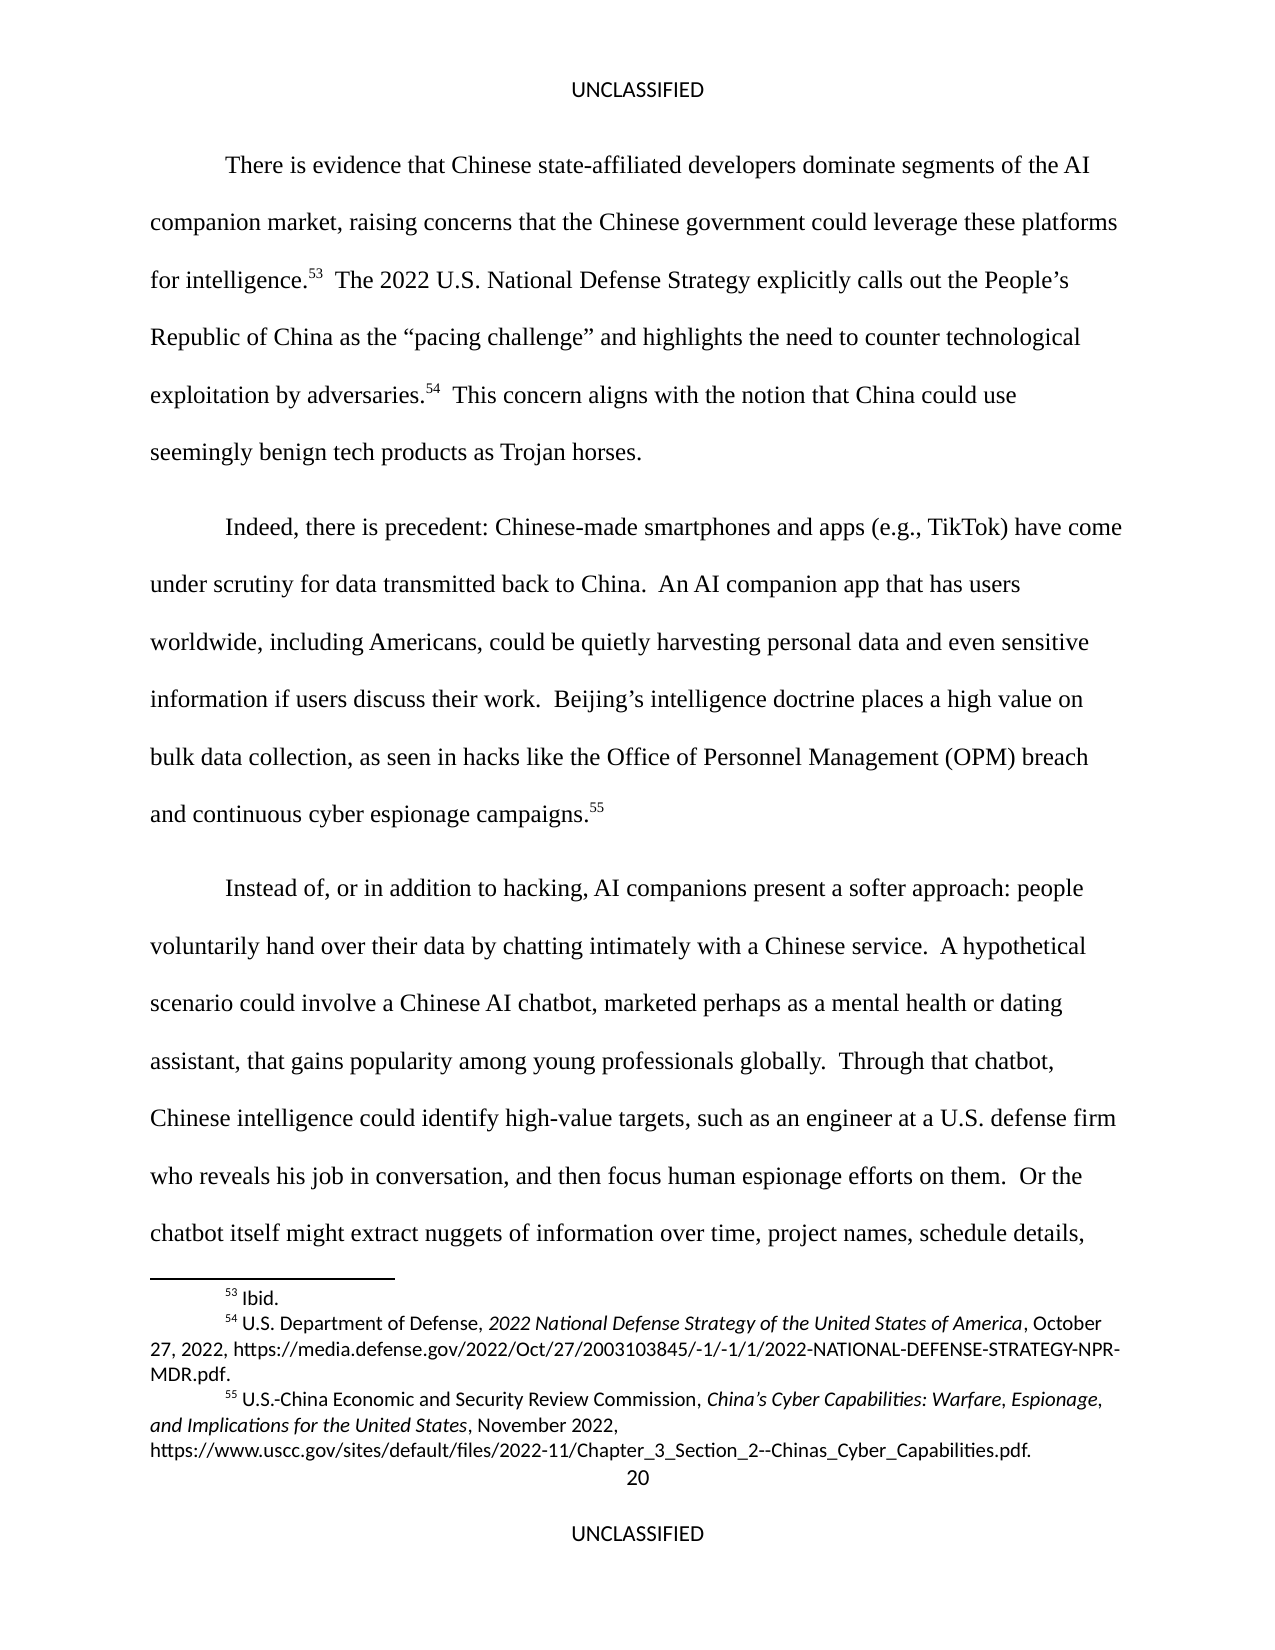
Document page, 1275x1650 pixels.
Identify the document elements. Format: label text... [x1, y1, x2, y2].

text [150, 873, 1125, 1247]
text Indeed, there is precedent: Chinese-made smartphones and apps (e.g., TikTok) have come under scrutiny for data transmitted back to China. An AI companion app that has users worldwide, including Americans, could be quietly harvesting personal data and even sensitive information if users discuss their work. Beijing’s intelligence doctrine places a high value on bulk data collection, as seen in hacks like the Office of Personnel Management (OPM) breach and continuous cyber espionage campaigns. [150, 512, 1125, 828]
text There is evidence that Chinese state-affiliated developers dominate segments of the AI companion market, raising concerns that the Chinese government could leverage these platforms for intelligence. The 2022 U.S. National Defense Strategy explicitly calls out the People’s Republic of China as the “pacing challenge” and highlights the need to counter technological exploitation by adversaries. This concern aligns with the notion that China could use seemingly benign tech products as Trojan horses. [150, 150, 1125, 466]
